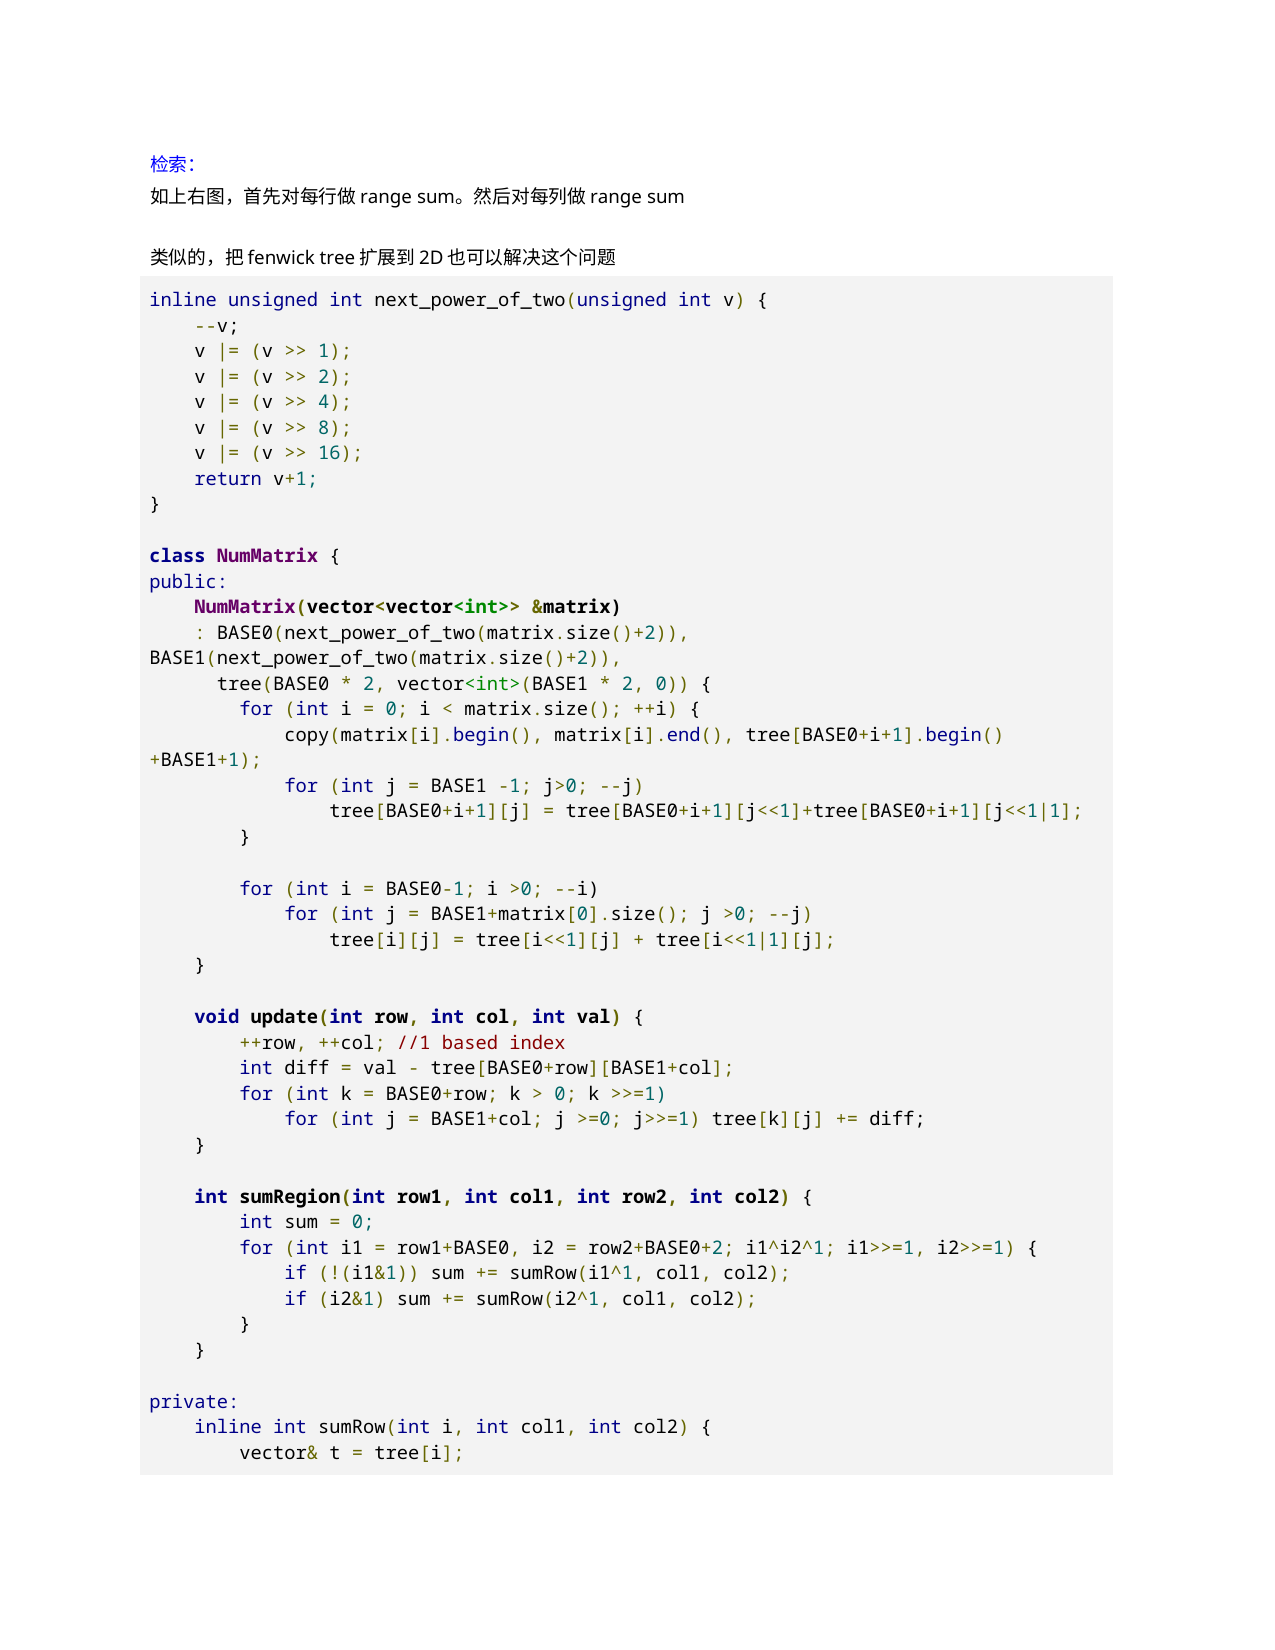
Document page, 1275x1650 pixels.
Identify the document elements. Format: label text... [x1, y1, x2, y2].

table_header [140, 276, 1113, 1475]
text 如上右图，首先对每行做range sum。然后对每列做range sum [150, 181, 1125, 208]
text 类似的，把fenwick tree扩展到2D也可以解决这个问题 [150, 243, 1125, 270]
text 检索： [150, 150, 1125, 177]
